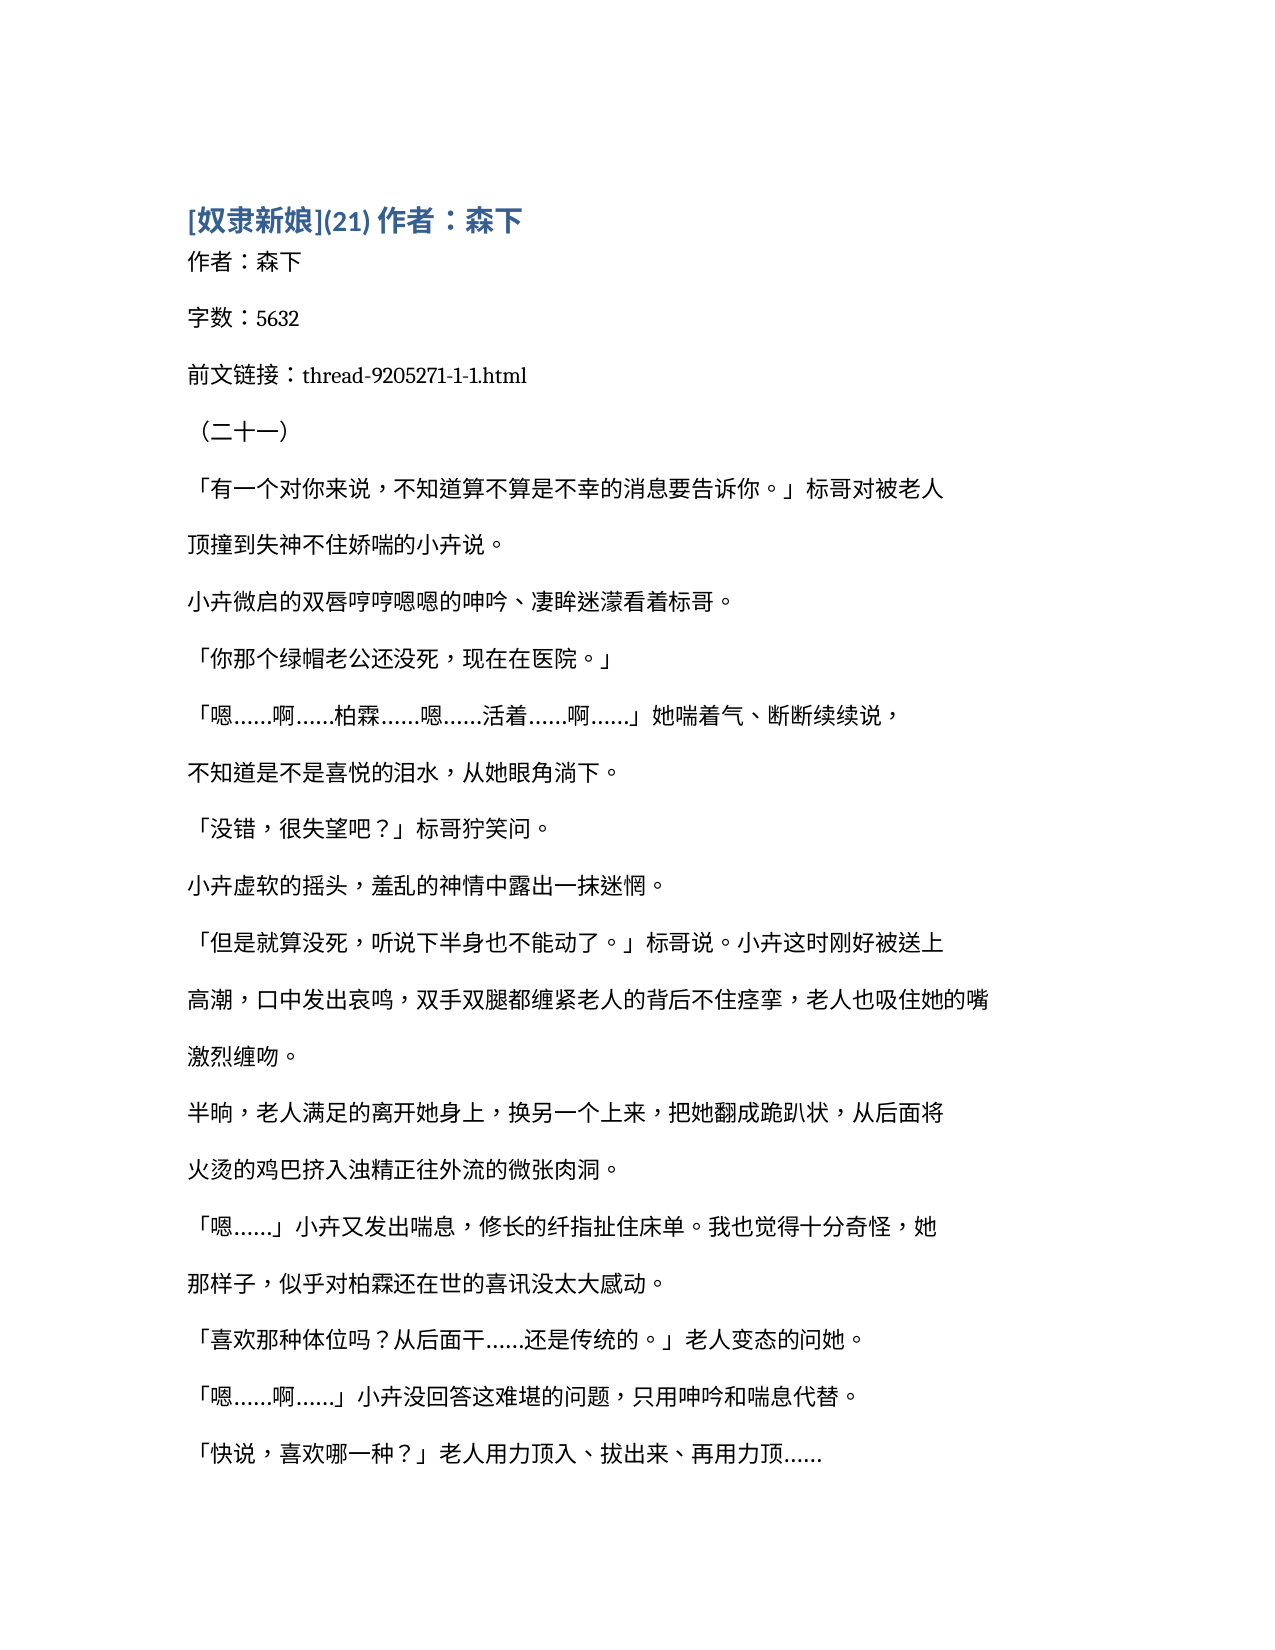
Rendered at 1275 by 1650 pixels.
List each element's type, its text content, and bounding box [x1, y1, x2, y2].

subtitle [奴隶新娘](21) 作者：森下 [187, 200, 1087, 240]
text 高潮，口中发出哀鸣，双手双腿都缠紧老人的背后不住痉挛，老人也吸住她的嘴 [187, 984, 1087, 1015]
text 半晌，老人满足的离开她身上，换另一个上来，把她翻成跪趴状，从后面将 [187, 1097, 1087, 1128]
text 小卉微启的双唇哼哼嗯嗯的呻吟、凄眸迷濛看着标哥。 [187, 586, 1087, 617]
text 前文链接：thread-9205271-1-1.html [187, 359, 1087, 390]
text 「嗯……啊……柏霖……嗯……活着……啊……」她喘着气、断断续续说， [187, 700, 1087, 731]
text 「没错，很失望吧？」标哥狞笑问。 [187, 813, 1087, 844]
text 顶撞到失神不住娇喘的小卉说。 [187, 529, 1087, 561]
text 「嗯……」小卉又发出喘息，修长的纤指扯住床单。我也觉得十分奇怪，她 [187, 1211, 1087, 1242]
text 「但是就算没死，听说下半身也不能动了。」标哥说。小卉这时刚好被送上 [187, 927, 1087, 958]
text 「快说，喜欢哪一种？」老人用力顶入、拔出来、再用力顶…… [187, 1438, 1087, 1469]
text 「喜欢那种体位吗？从后面干……还是传统的。」老人变态的问她。 [187, 1324, 1087, 1356]
text 激烈缠吻。 [187, 1040, 1087, 1072]
text 不知道是不是喜悦的泪水，从她眼角淌下。 [187, 757, 1087, 788]
text 「嗯……啊……」小卉没回答这难堪的问题，只用呻吟和喘息代替。 [187, 1381, 1087, 1412]
text 作者：森下 [187, 246, 1087, 277]
text 「你那个绿帽老公还没死，现在在医院。」 [187, 643, 1087, 674]
text 那样子，似乎对柏霖还在世的喜讯没太大感动。 [187, 1267, 1087, 1299]
text 小卉虚软的摇头，羞乱的神情中露出一抹迷惘。 [187, 870, 1087, 901]
text 火烫的鸡巴挤入浊精正往外流的微张肉洞。 [187, 1154, 1087, 1185]
text 「有一个对你来说，不知道算不算是不幸的消息要告诉你。」标哥对被老人 [187, 473, 1087, 504]
text （二十一） [187, 416, 1087, 447]
text 字数：5632 [187, 302, 1087, 334]
